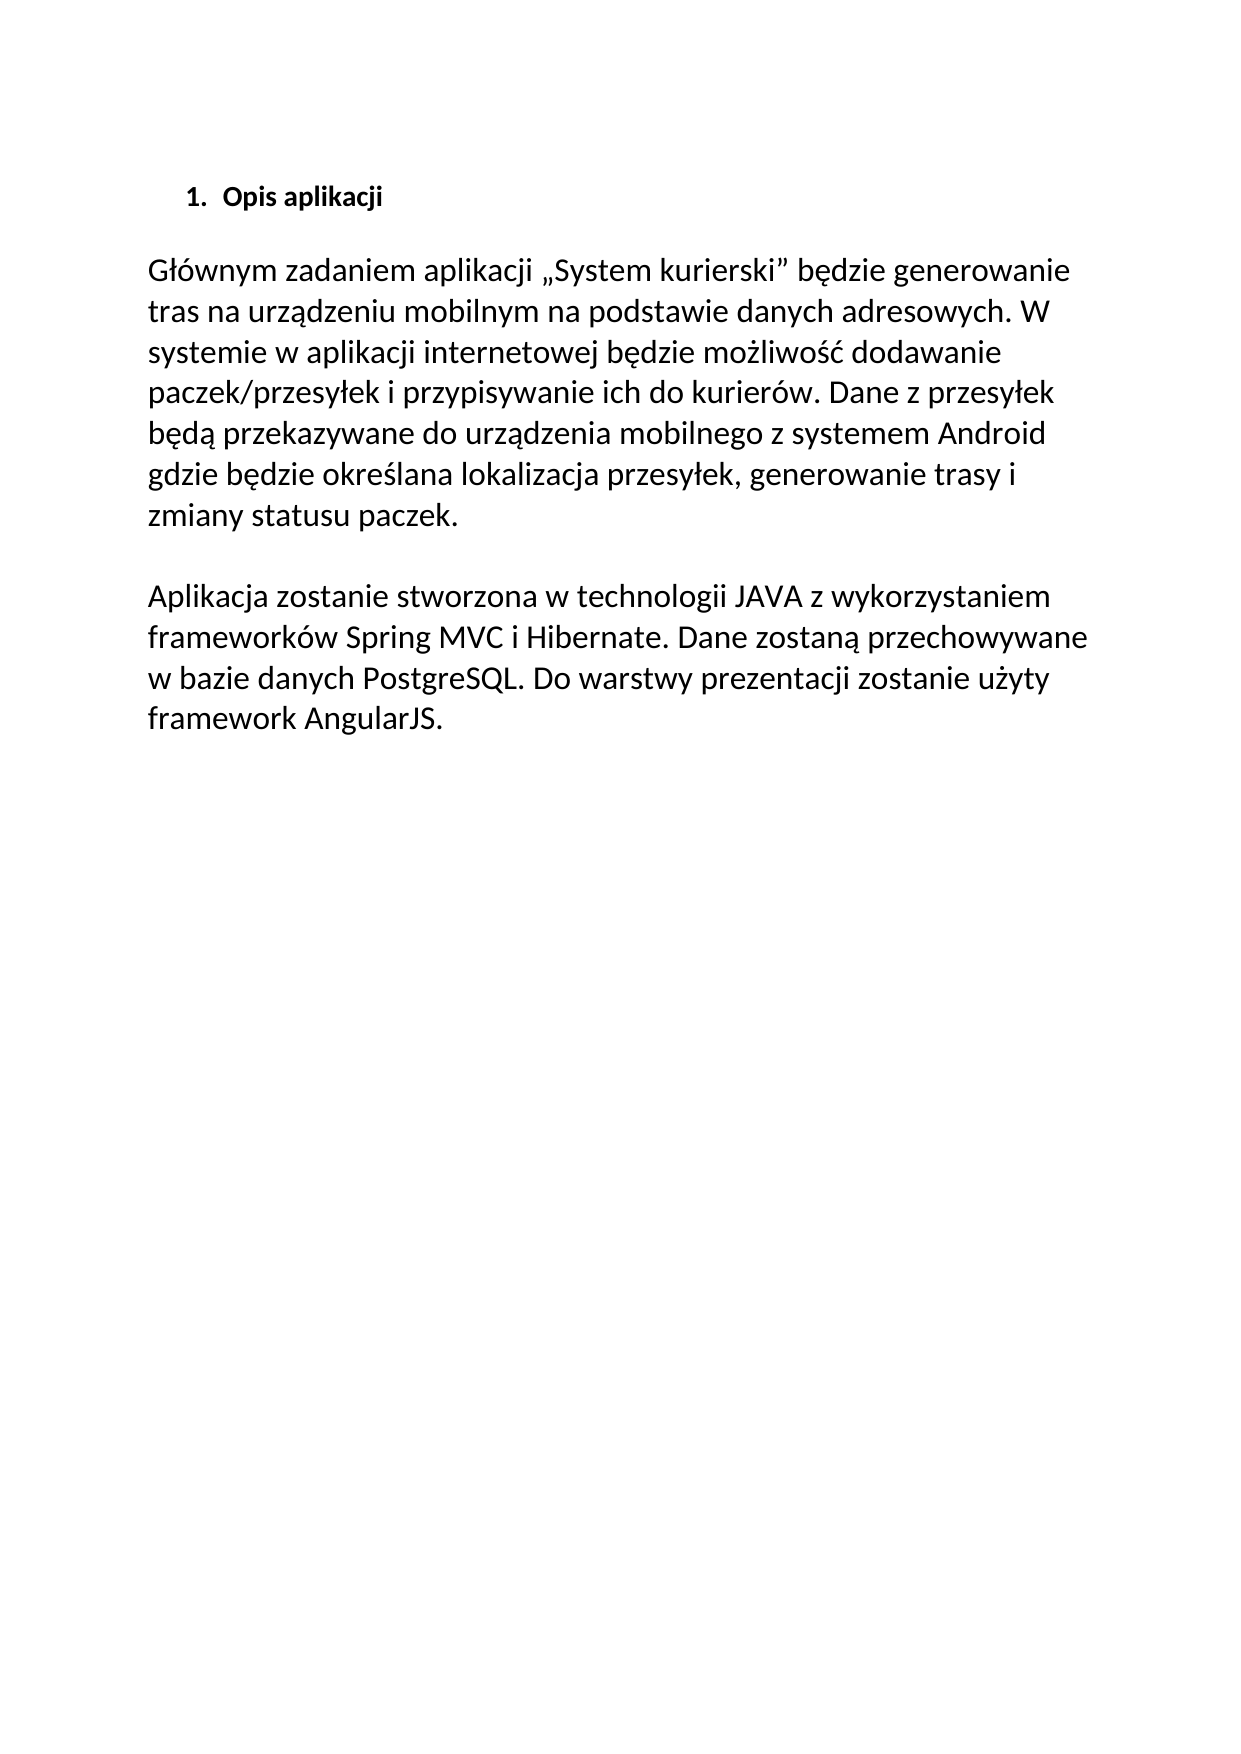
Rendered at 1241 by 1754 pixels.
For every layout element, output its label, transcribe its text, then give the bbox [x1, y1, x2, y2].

text Aplikacja zostanie stworzona w technologii JAVA z wykorzystaniem frameworków Spring MVC i Hibernate. Dane zostaną przechowywane w bazie danych PostgreSQL. Do warstwy prezentacji zostanie użyty framework AngularJS. [148, 575, 1093, 738]
list Opis aplikacji [185, 178, 1093, 214]
text Głównym zadaniem aplikacji „System kurierski” będzie generowanie tras na urządzeniu mobilnym na podstawie danych adresowych. W systemie w aplikacji internetowej będzie możliwość dodawanie paczek/przesyłek i przypisywanie ich do kurierów. Dane z przesyłek będą przekazywane do urządzenia mobilnego z systemem Android gdzie będzie określana lokalizacja przesyłek, generowanie trasy i zmiany statusu paczek. [148, 249, 1093, 534]
